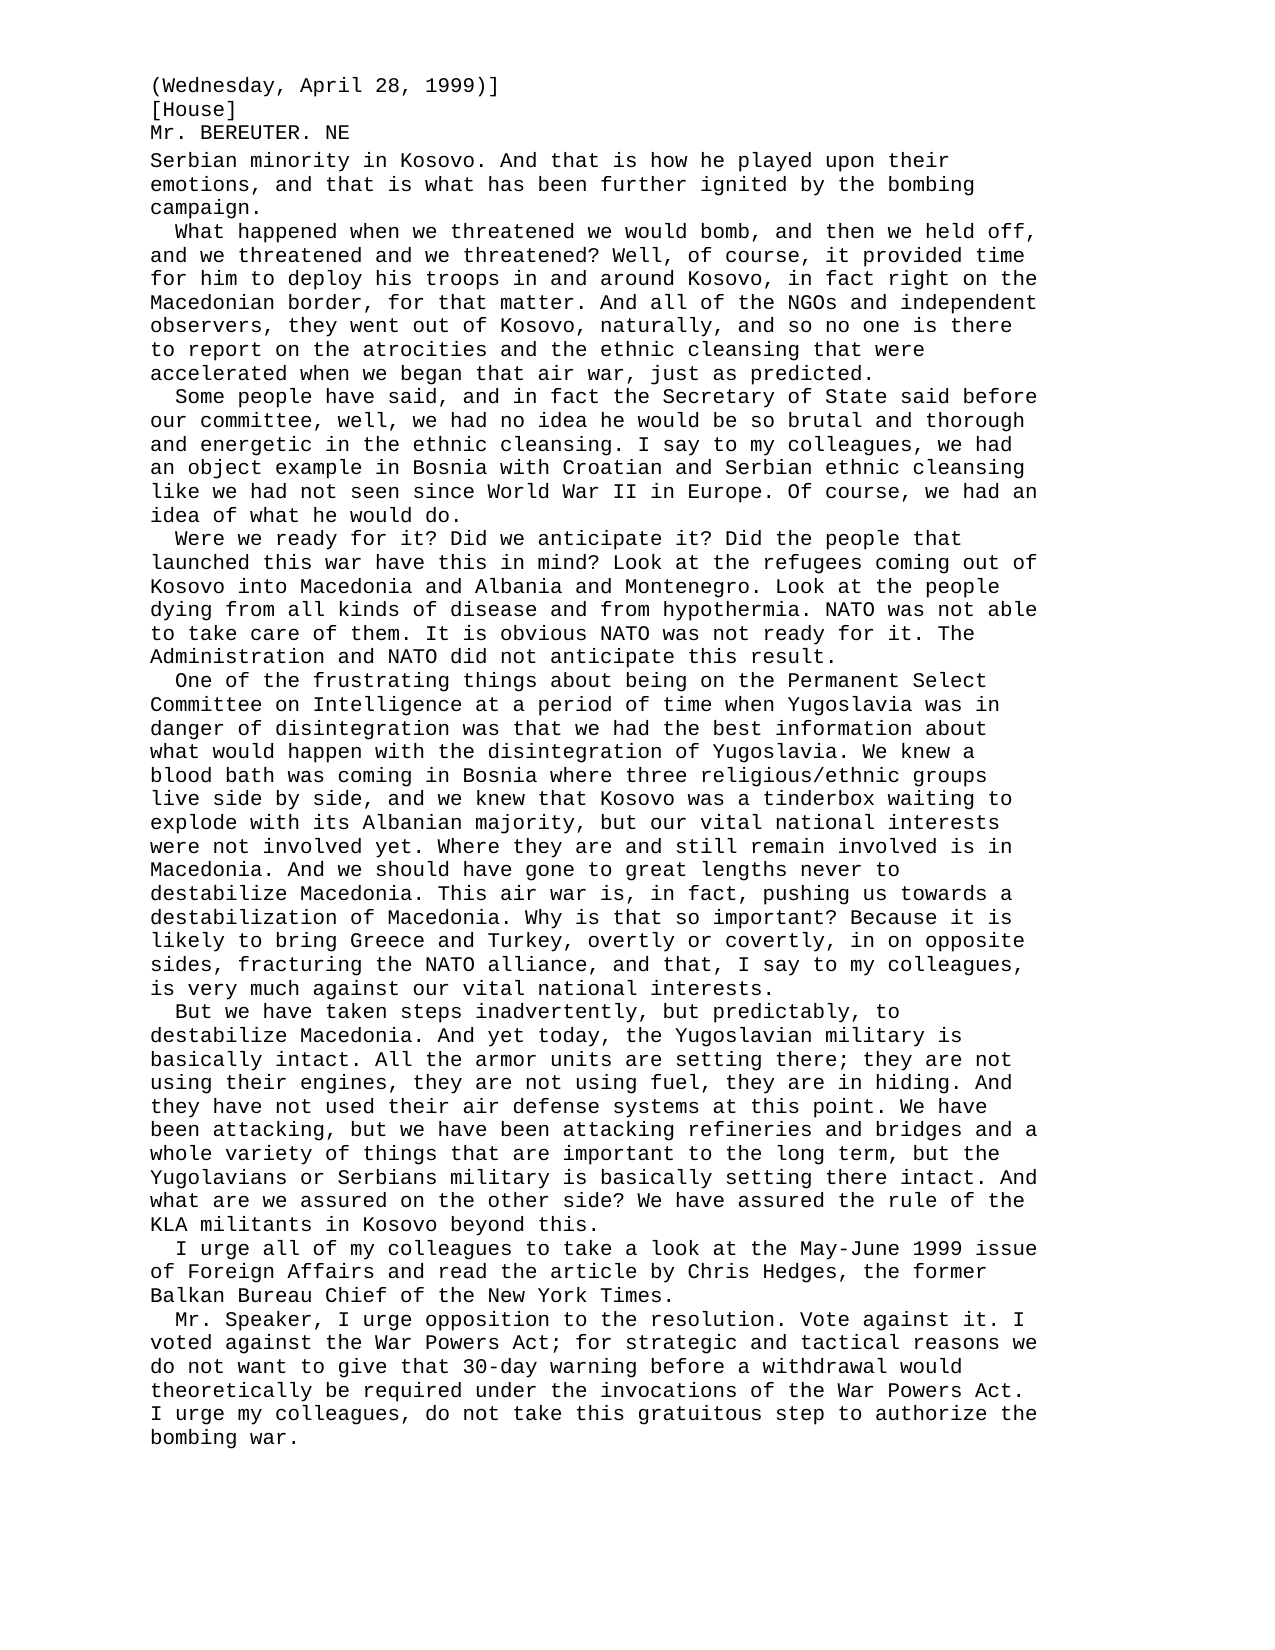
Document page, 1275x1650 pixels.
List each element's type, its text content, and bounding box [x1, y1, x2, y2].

text Macedonia. And we should have gone to great lengths never to [150, 859, 1125, 883]
text I urge my colleagues, do not take this gratuitous step to authorize the [150, 1403, 1125, 1427]
text Yugolavians or Serbians military is basically setting there intact. And [150, 1167, 1125, 1190]
text theoretically be required under the invocations of the War Powers Act. [150, 1379, 1125, 1403]
text observers, they went out of Kosovo, naturally, and so no one is there [150, 316, 1125, 339]
text like we had not seen since World War II in Europe. Of course, we had an [150, 481, 1125, 505]
text our committee, well, we had no idea he would be so brutal and thorough [150, 410, 1125, 434]
text whole variety of things that are important to the long term, but the [150, 1143, 1125, 1167]
text Administration and NATO did not anticipate this result. [150, 647, 1125, 670]
text live side by side, and we knew that Kosovo was a tinderbox waiting to [150, 788, 1125, 812]
text basically intact. All the armor units are setting there; they are not [150, 1048, 1125, 1072]
text emotions, and that is what has been further ignited by the bombing [150, 174, 1125, 197]
text and energetic in the ethnic cleansing. I say to my colleagues, we had [150, 434, 1125, 457]
text been attacking, but we have been attacking refineries and bridges and a [150, 1119, 1125, 1143]
text blood bath was coming in Bosnia where three religious/ethnic groups [150, 765, 1125, 788]
text voted against the War Powers Act; for strategic and tactical reasons we [150, 1332, 1125, 1356]
text destabilization of Macedonia. Why is that so important? Because it is [150, 907, 1125, 930]
text were not involved yet. Where they are and still remain involved is in [150, 836, 1125, 859]
text do not want to give that 30-day warning before a withdrawal would [150, 1356, 1125, 1379]
text idea of what he would do. [150, 505, 1125, 528]
text Serbian minority in Kosovo. And that is how he played upon their [150, 150, 1125, 174]
text KLA militants in Kosovo beyond this. [150, 1214, 1125, 1238]
text Some people have said, and in fact the Secretary of State said before [150, 386, 1125, 410]
text Macedonian border, for that matter. And all of the NGOs and independent [150, 292, 1125, 316]
text likely to bring Greece and Turkey, overtly or covertly, in on opposite [150, 930, 1125, 954]
text One of the frustrating things about being on the Permanent Select [150, 670, 1125, 694]
text launched this war have this in mind? Look at the refugees coming out of [150, 552, 1125, 576]
text accelerated when we began that air war, just as predicted. [150, 363, 1125, 386]
text and we threatened and we threatened? Well, of course, it provided time [150, 244, 1125, 268]
text what are we assured on the other side? We have assured the rule of the [150, 1190, 1125, 1214]
text campaign. [150, 197, 1125, 221]
text sides, fracturing the NATO alliance, and that, I say to my colleagues, [150, 954, 1125, 978]
text bombing war. [150, 1427, 1125, 1451]
text Kosovo into Macedonia and Albania and Montenegro. Look at the people [150, 576, 1125, 599]
text explode with its Albanian majority, but our vital national interests [150, 812, 1125, 836]
text destabilize Macedonia. This air war is, in fact, pushing us towards a [150, 883, 1125, 907]
text dying from all kinds of disease and from hypothermia. NATO was not able [150, 599, 1125, 623]
text what would happen with the disintegration of Yugoslavia. We knew a [150, 741, 1125, 765]
text Committee on Intelligence at a period of time when Yugoslavia was in [150, 694, 1125, 717]
text to report on the atrocities and the ethnic cleansing that were [150, 339, 1125, 363]
text danger of disintegration was that we had the best information about [150, 717, 1125, 741]
text Were we ready for it? Did we anticipate it? Did the people that [150, 528, 1125, 552]
text for him to deploy his troops in and around Kosovo, in fact right on the [150, 268, 1125, 292]
text of Foreign Affairs and read the article by Chris Hedges, the former [150, 1261, 1125, 1285]
text But we have taken steps inadvertently, but predictably, to [150, 1001, 1125, 1025]
text using their engines, they are not using fuel, they are in hiding. And [150, 1072, 1125, 1096]
text an object example in Bosnia with Croatian and Serbian ethnic cleansing [150, 457, 1125, 481]
text they have not used their air defense systems at this point. We have [150, 1096, 1125, 1119]
text destabilize Macedonia. And yet today, the Yugoslavian military is [150, 1025, 1125, 1048]
text to take care of them. It is obvious NATO was not ready for it. The [150, 623, 1125, 647]
text is very much against our vital national interests. [150, 978, 1125, 1001]
text Mr. Speaker, I urge opposition to the resolution. Vote against it. I [150, 1309, 1125, 1332]
text Balkan Bureau Chief of the New York Times. [150, 1285, 1125, 1309]
text What happened when we threatened we would bomb, and then we held off, [150, 221, 1125, 244]
text I urge all of my colleagues to take a look at the May-June 1999 issue [150, 1238, 1125, 1261]
